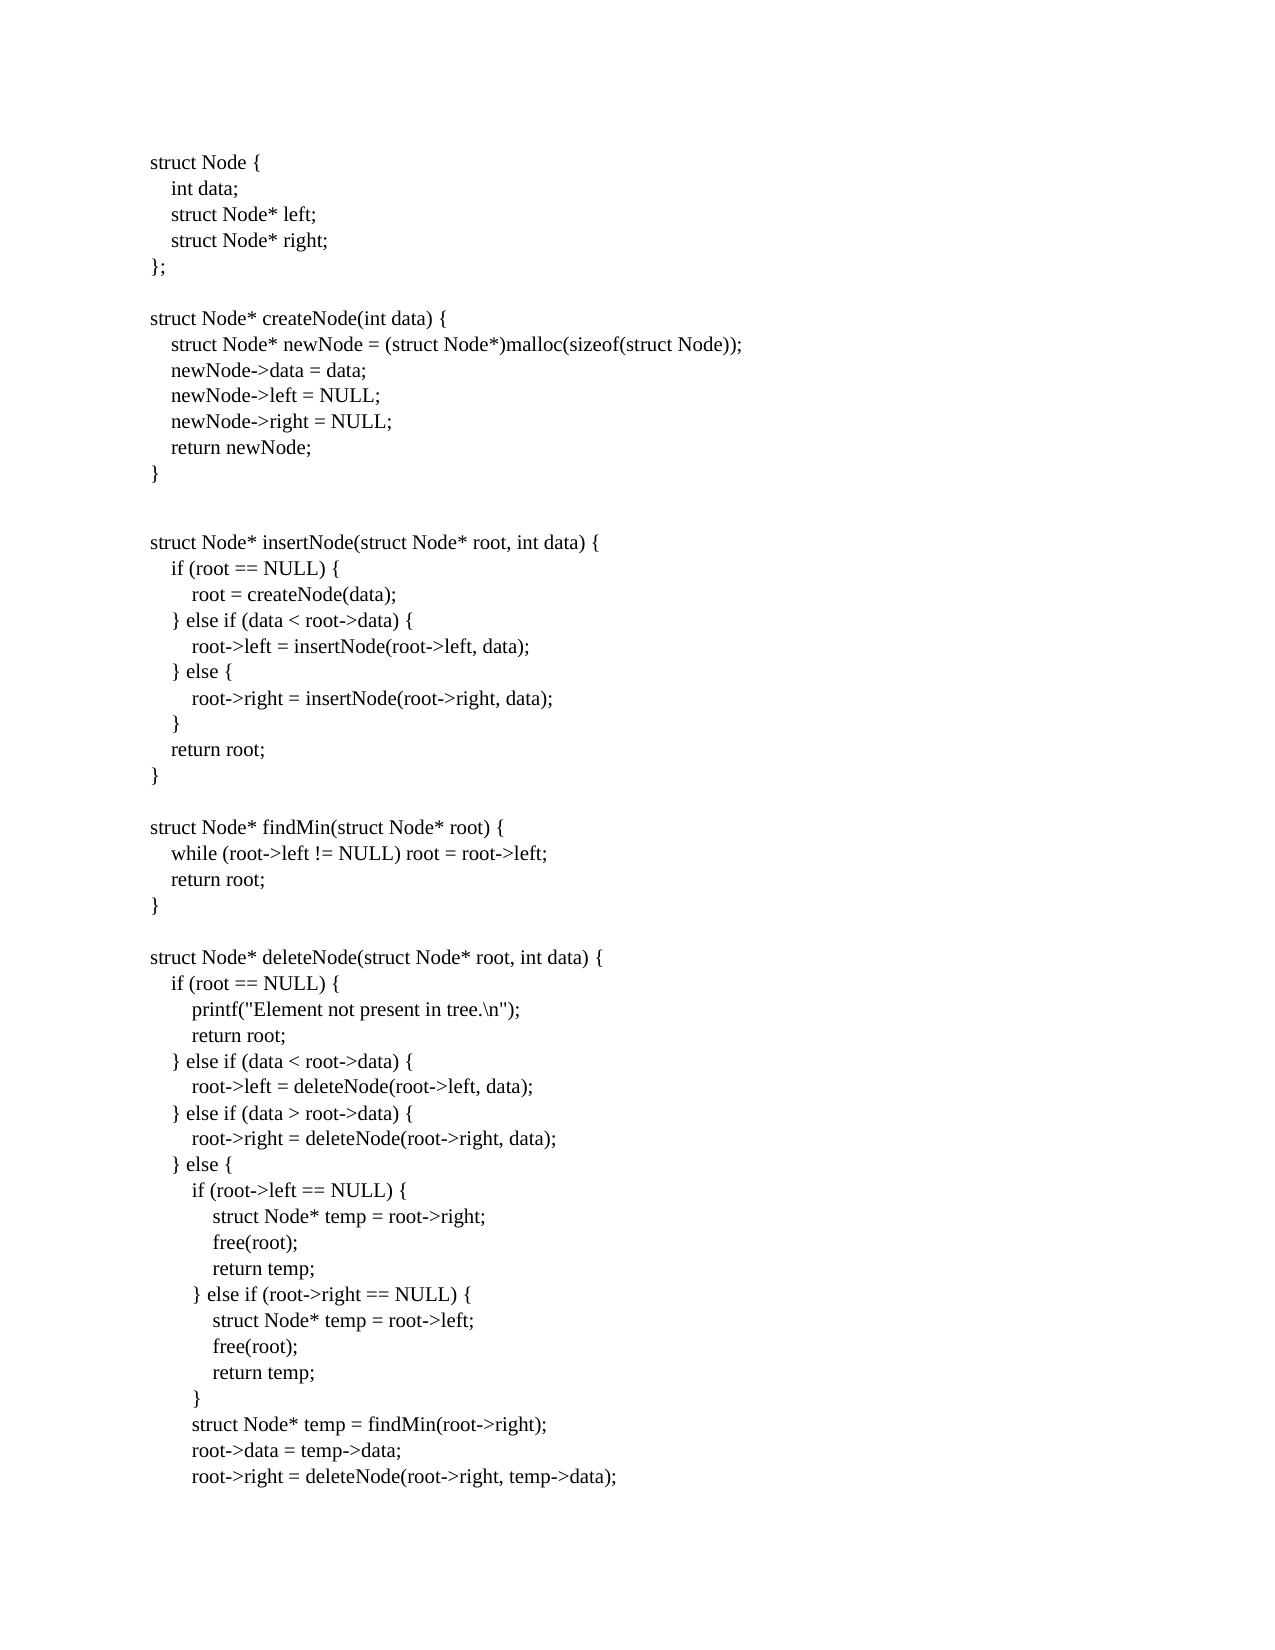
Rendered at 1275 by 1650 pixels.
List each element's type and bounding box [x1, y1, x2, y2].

text [150, 150, 1125, 485]
text [150, 504, 1125, 1488]
